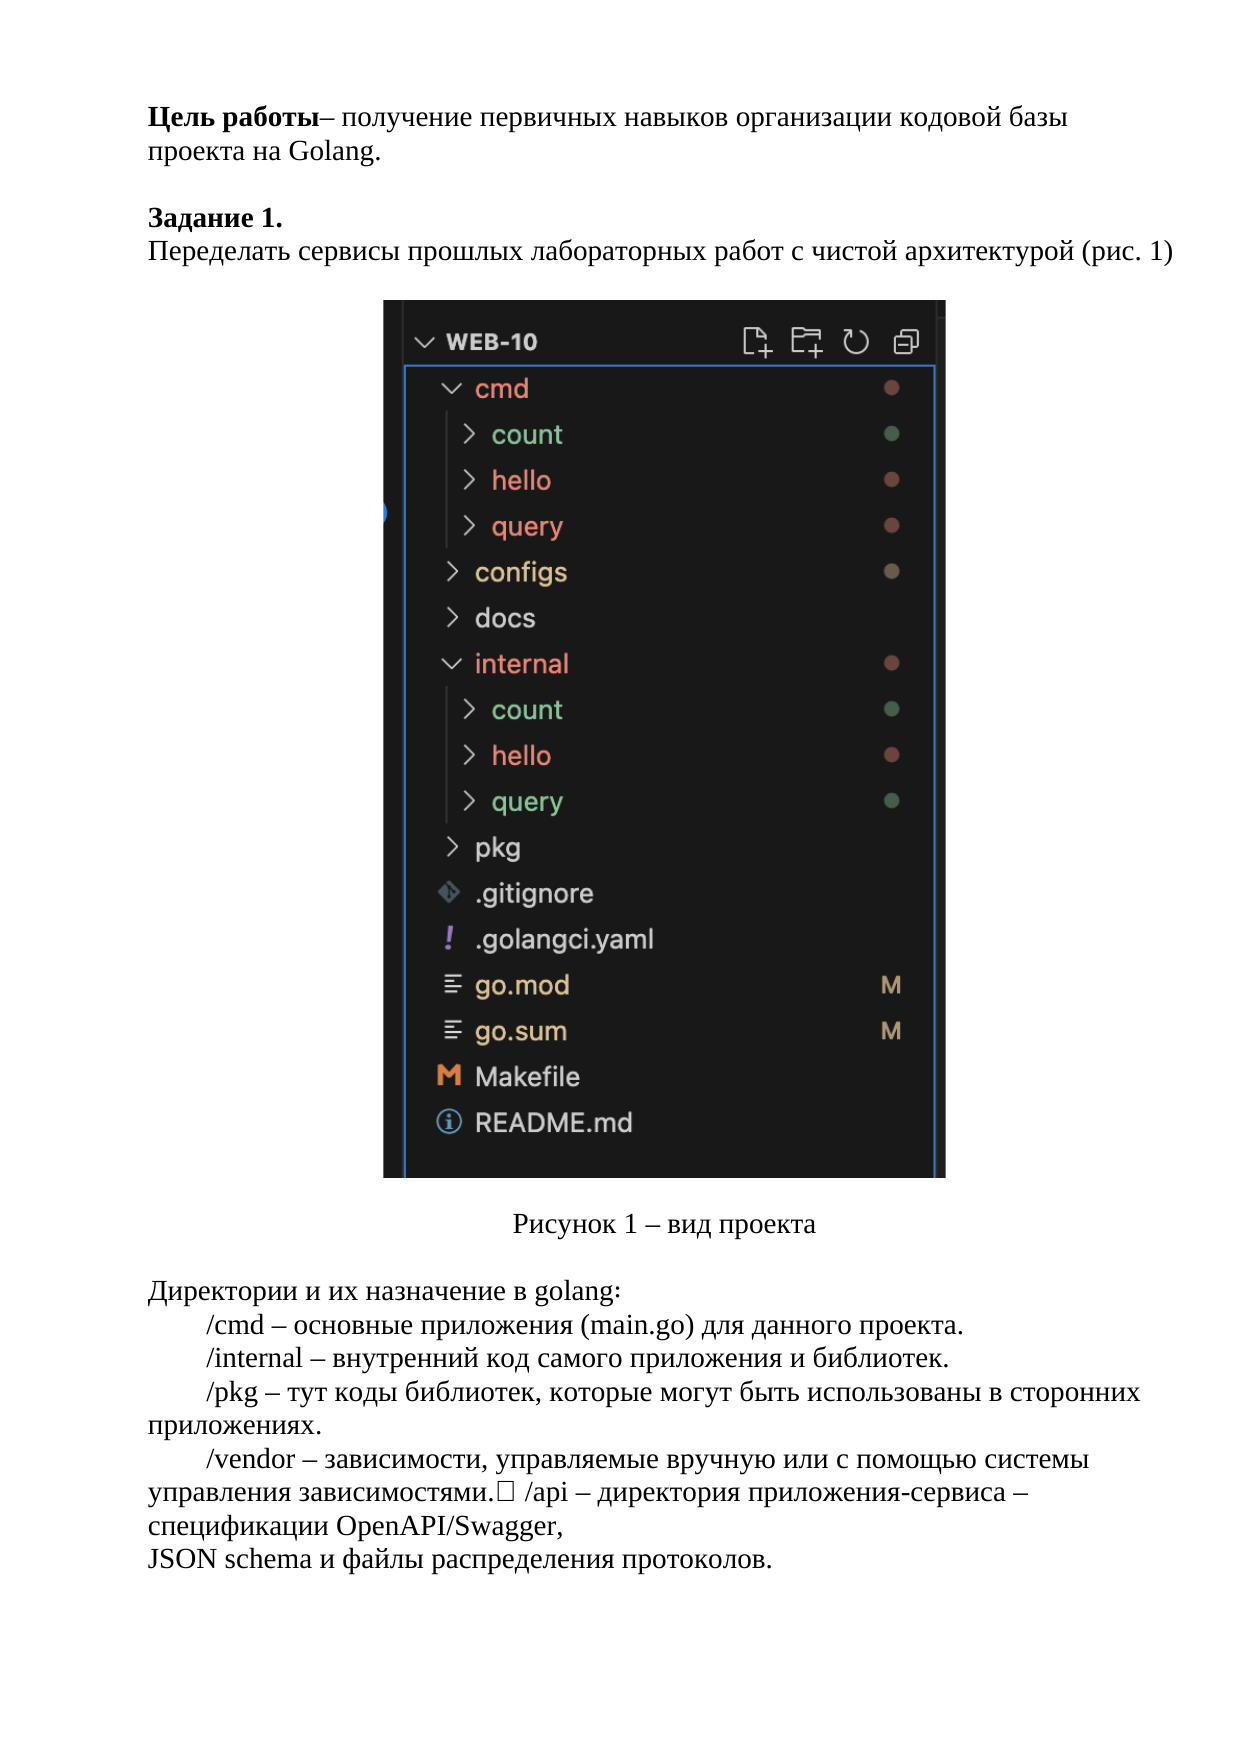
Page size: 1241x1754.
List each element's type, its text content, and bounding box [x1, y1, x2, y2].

picture [383, 300, 946, 1178]
text Переделать сервисы прошлых лабораторных работ с чистой архитектурой (рис. 1) [148, 233, 1181, 267]
text Рисунок 1 – вид проекта [148, 1206, 1181, 1240]
text приложениях. [148, 1407, 1181, 1441]
text Директории и их назначение в golang꞉ [148, 1273, 1181, 1307]
text /internal – внутренний код самого приложения и библиотек. [148, 1340, 1181, 1374]
text проекта на Golang. [148, 133, 1181, 166]
text Задание 1. [148, 200, 1181, 233]
text Цель работы– получение первичных навыков организации кодовой базы [148, 99, 1181, 133]
text /cmd – основные приложения (main.go) для данного проекта. [148, 1307, 1181, 1340]
text /vendor – зависимости, управляемые вручную или с помощью системы [148, 1441, 1181, 1474]
text /pkg – тут коды библиотек, которые могут быть использованы в сторонних [148, 1374, 1181, 1407]
text управления зависимостями. /api – директория приложения‑сервиса – спецификации OpenAPI/Swagger, [148, 1474, 1181, 1542]
text JSON schema и файлы распределения протоколов. [148, 1542, 1181, 1575]
